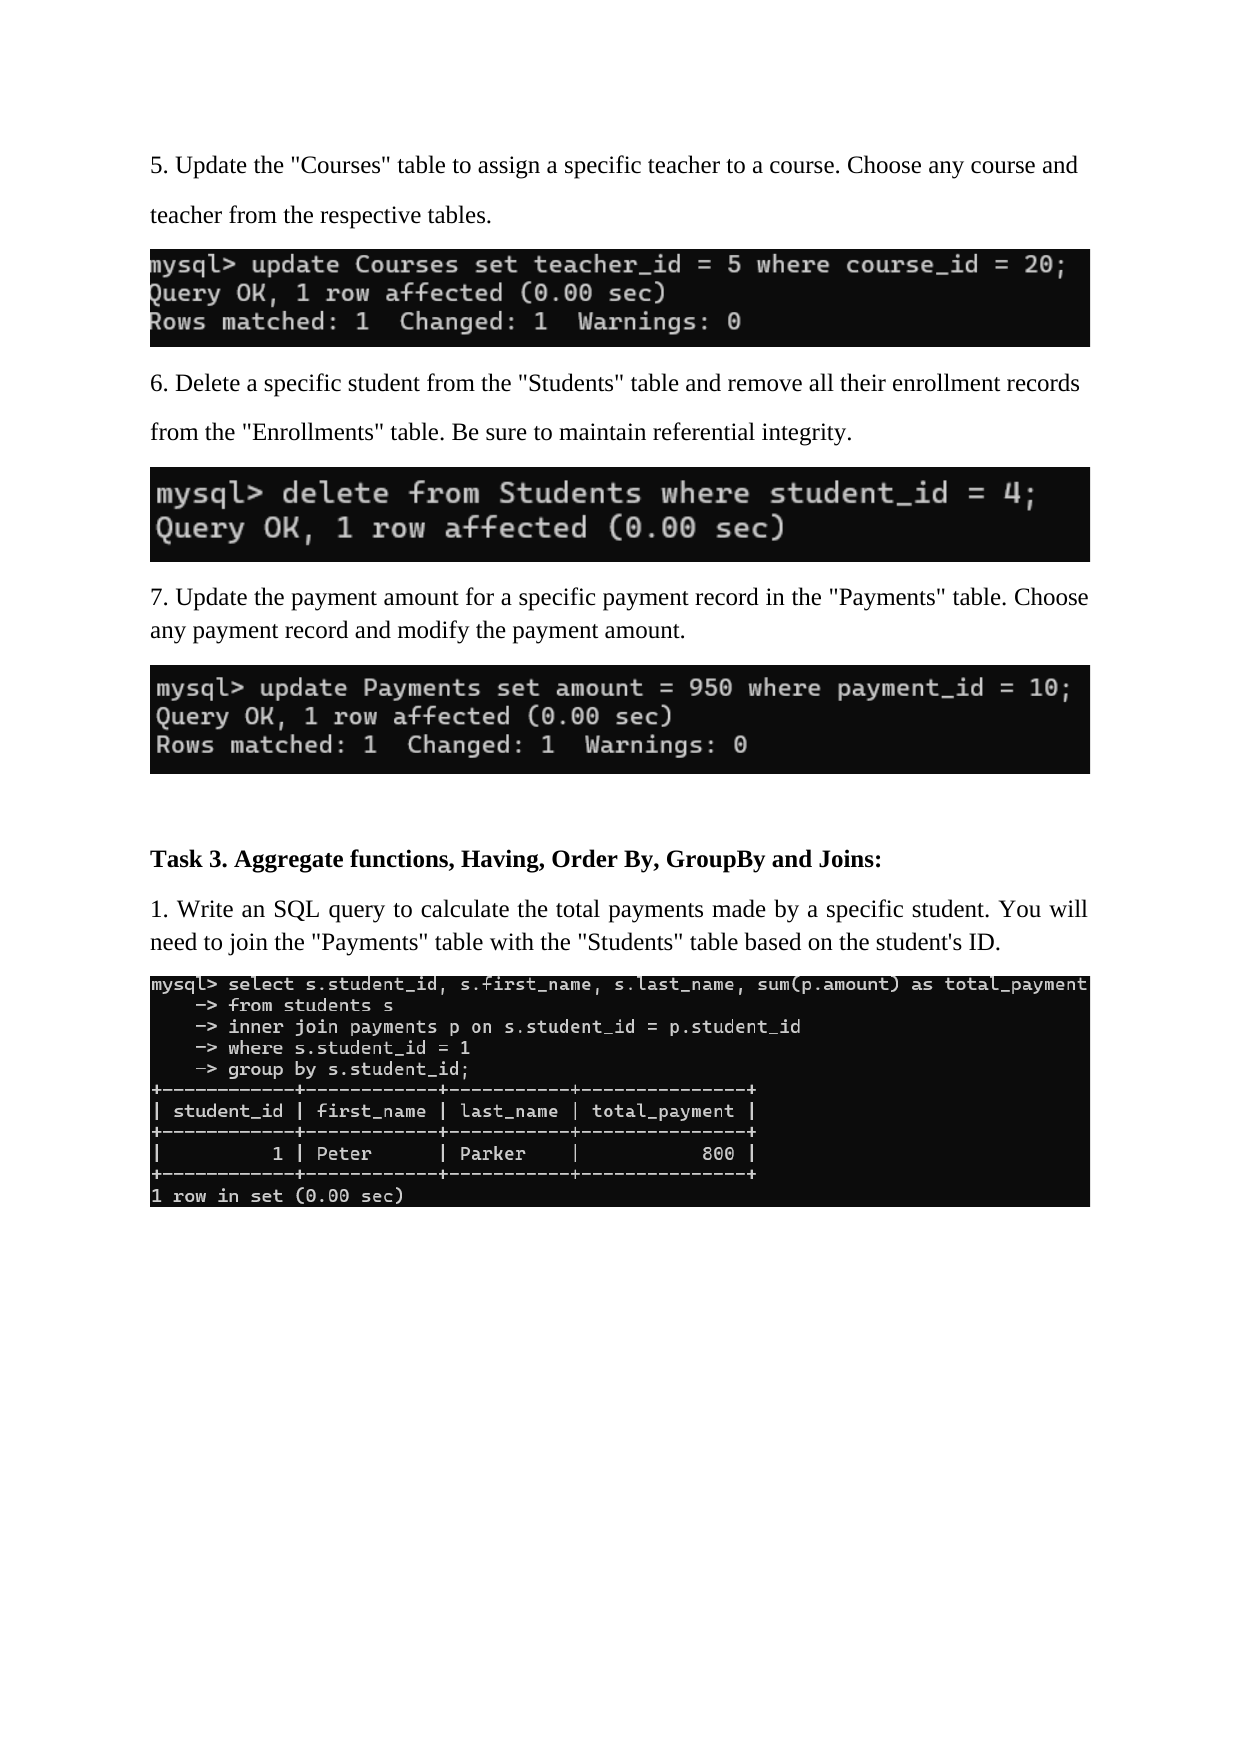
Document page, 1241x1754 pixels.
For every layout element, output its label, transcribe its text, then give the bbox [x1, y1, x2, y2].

picture [150, 249, 1091, 347]
picture [150, 467, 1091, 562]
picture [150, 976, 1091, 1207]
text 1. Write an SQL query to calculate the total payments made by a specific student. You will need to join the "Payments" table with the "Students" table based on the student's ID. [150, 894, 1090, 955]
text teacher from the respective tables. [150, 200, 1090, 228]
text from the "Enrollments" table. Be sure to maintain referential integrity. [150, 417, 1090, 446]
text 6. Delete a specific student from the "Students" table and remove all their enrollment records [150, 368, 1090, 397]
text Task 3. Aggregate functions, Having, Order By, GroupBy and Joins: [150, 844, 1090, 873]
text 7. Update the payment amount for a specific payment record in the "Payments" table. Choose any payment record and modify the payment amount. [150, 582, 1090, 644]
picture [150, 665, 1091, 774]
text 5. Update the "Courses" table to assign a specific teacher to a course. Choose any course and [150, 150, 1090, 179]
